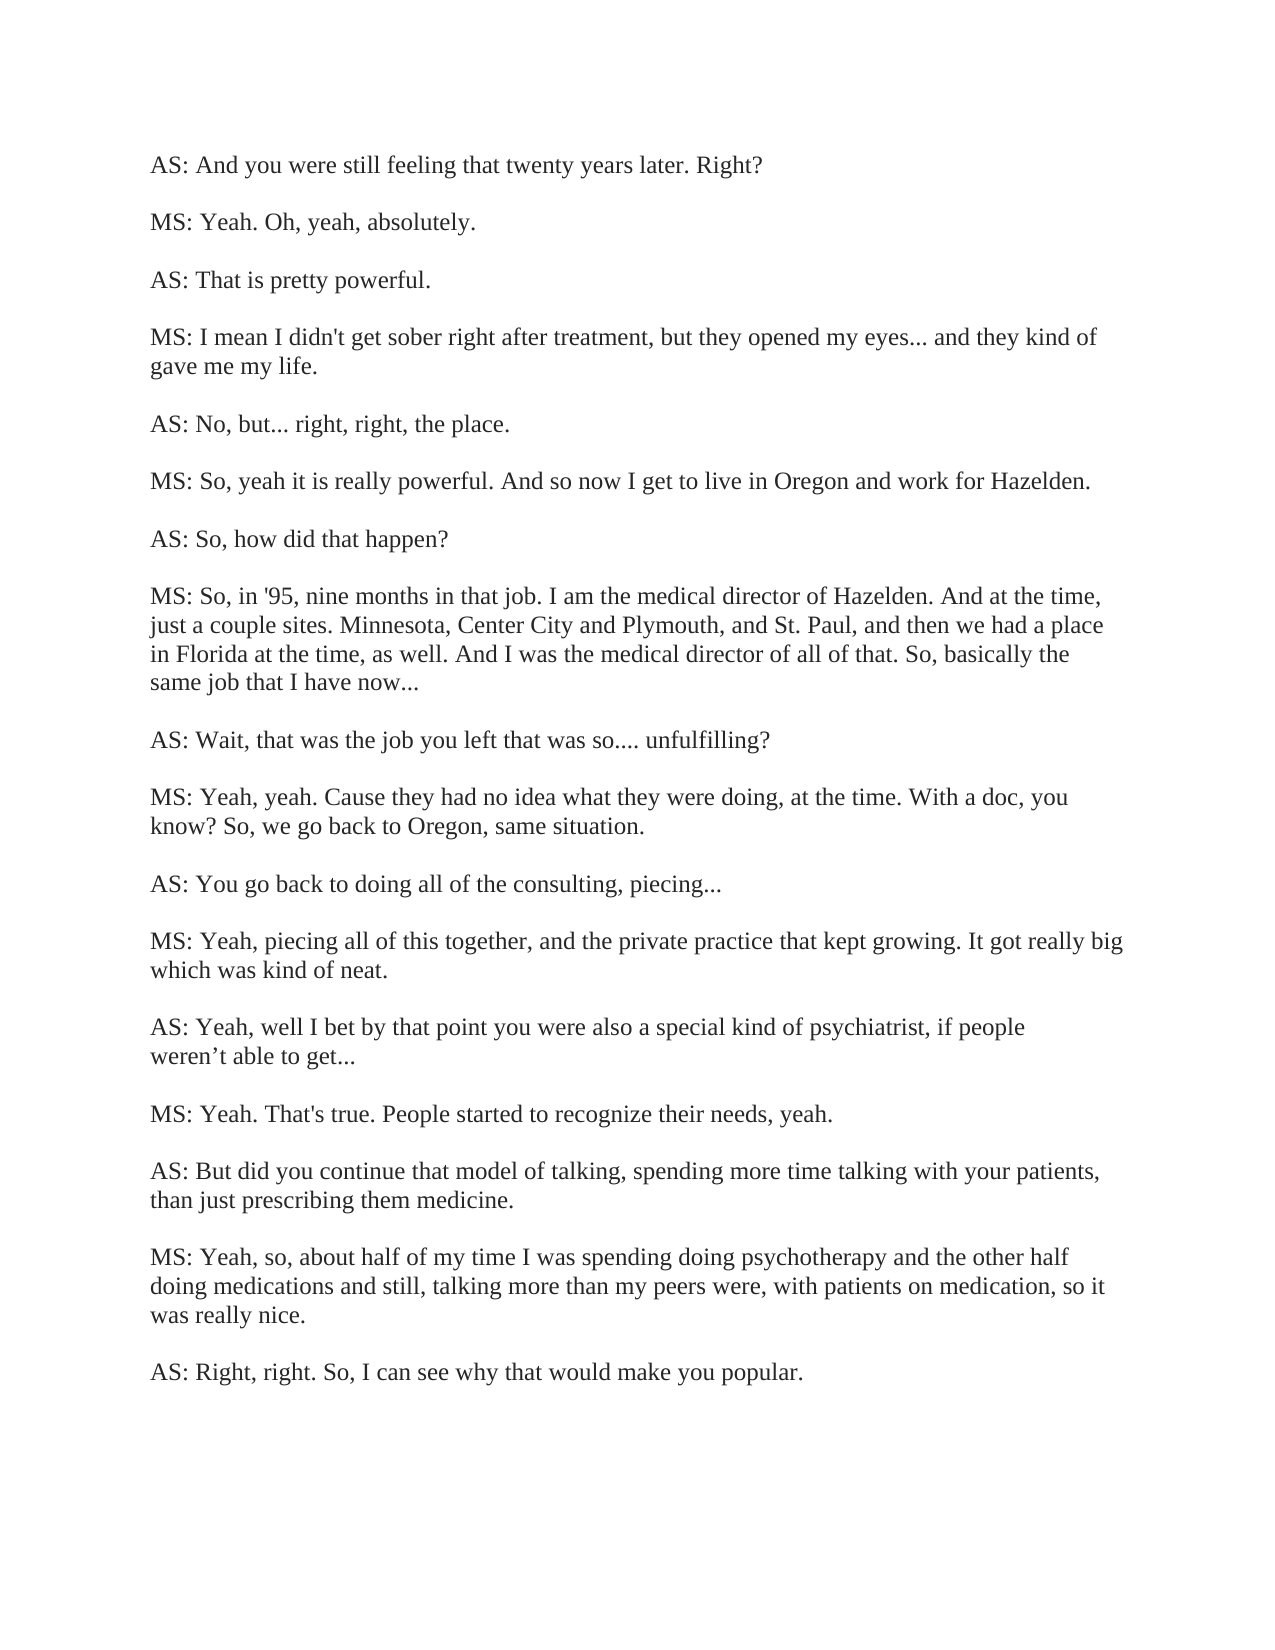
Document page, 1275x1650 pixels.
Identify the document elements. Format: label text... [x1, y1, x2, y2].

text AS: Yeah, well I bet by that point you were also a special kind of psychiatrist, if people weren’t able to get... [150, 1012, 1125, 1070]
text AS: Wait, that was the job you left that was so.... unfulfilling? [150, 725, 1125, 754]
text AS: So, how did that happen? [150, 524, 1125, 552]
text MS: Yeah, yeah. Cause they had no idea what they were doing, at the time. With a doc, you know? So, we go back to Oregon, same situation. [150, 782, 1125, 840]
text MS: Yeah. Oh, yeah, absolutely. [150, 207, 1125, 236]
text AS: Right, right. So, I can see why that would make you popular. [150, 1357, 1125, 1386]
text MS: Yeah, so, about half of my time I was spending doing psychotherapy and the other half doing medications and still, talking more than my peers were, with patients on medication, so it was really nice. [150, 1242, 1125, 1329]
text AS: That is pretty powerful. [150, 265, 1125, 294]
text MS: Yeah. That's true. People started to recognize their needs, yeah. [150, 1099, 1125, 1127]
text MS: So, yeah it is really powerful. And so now I get to live in Oregon and work for Hazelden. [150, 466, 1125, 495]
text MS: Yeah, piecing all of this together, and the private practice that kept growing. It got really big which was kind of neat. [150, 926, 1125, 984]
text MS: So, in '95, nine months in that job. I am the medical director of Hazelden. And at the time, just a couple sites. Minnesota, Center City and Plymouth, and St. Paul, and then we had a place in Florida at the time, as well. And I was the medical director of all of that. So, basically the same job that I have now... [150, 581, 1125, 696]
text MS: I mean I didn't get sober right after treatment, but they opened my eyes... and they kind of gave me my life. [150, 322, 1125, 380]
text AS: And you were still feeling that twenty years later. Right? [150, 150, 1125, 179]
text AS: But did you continue that model of talking, spending more time talking with your patients, than just prescribing them medicine. [150, 1156, 1125, 1214]
text AS: No, but... right, right, the place. [150, 409, 1125, 437]
text AS: You go back to doing all of the consulting, piecing... [150, 869, 1125, 897]
